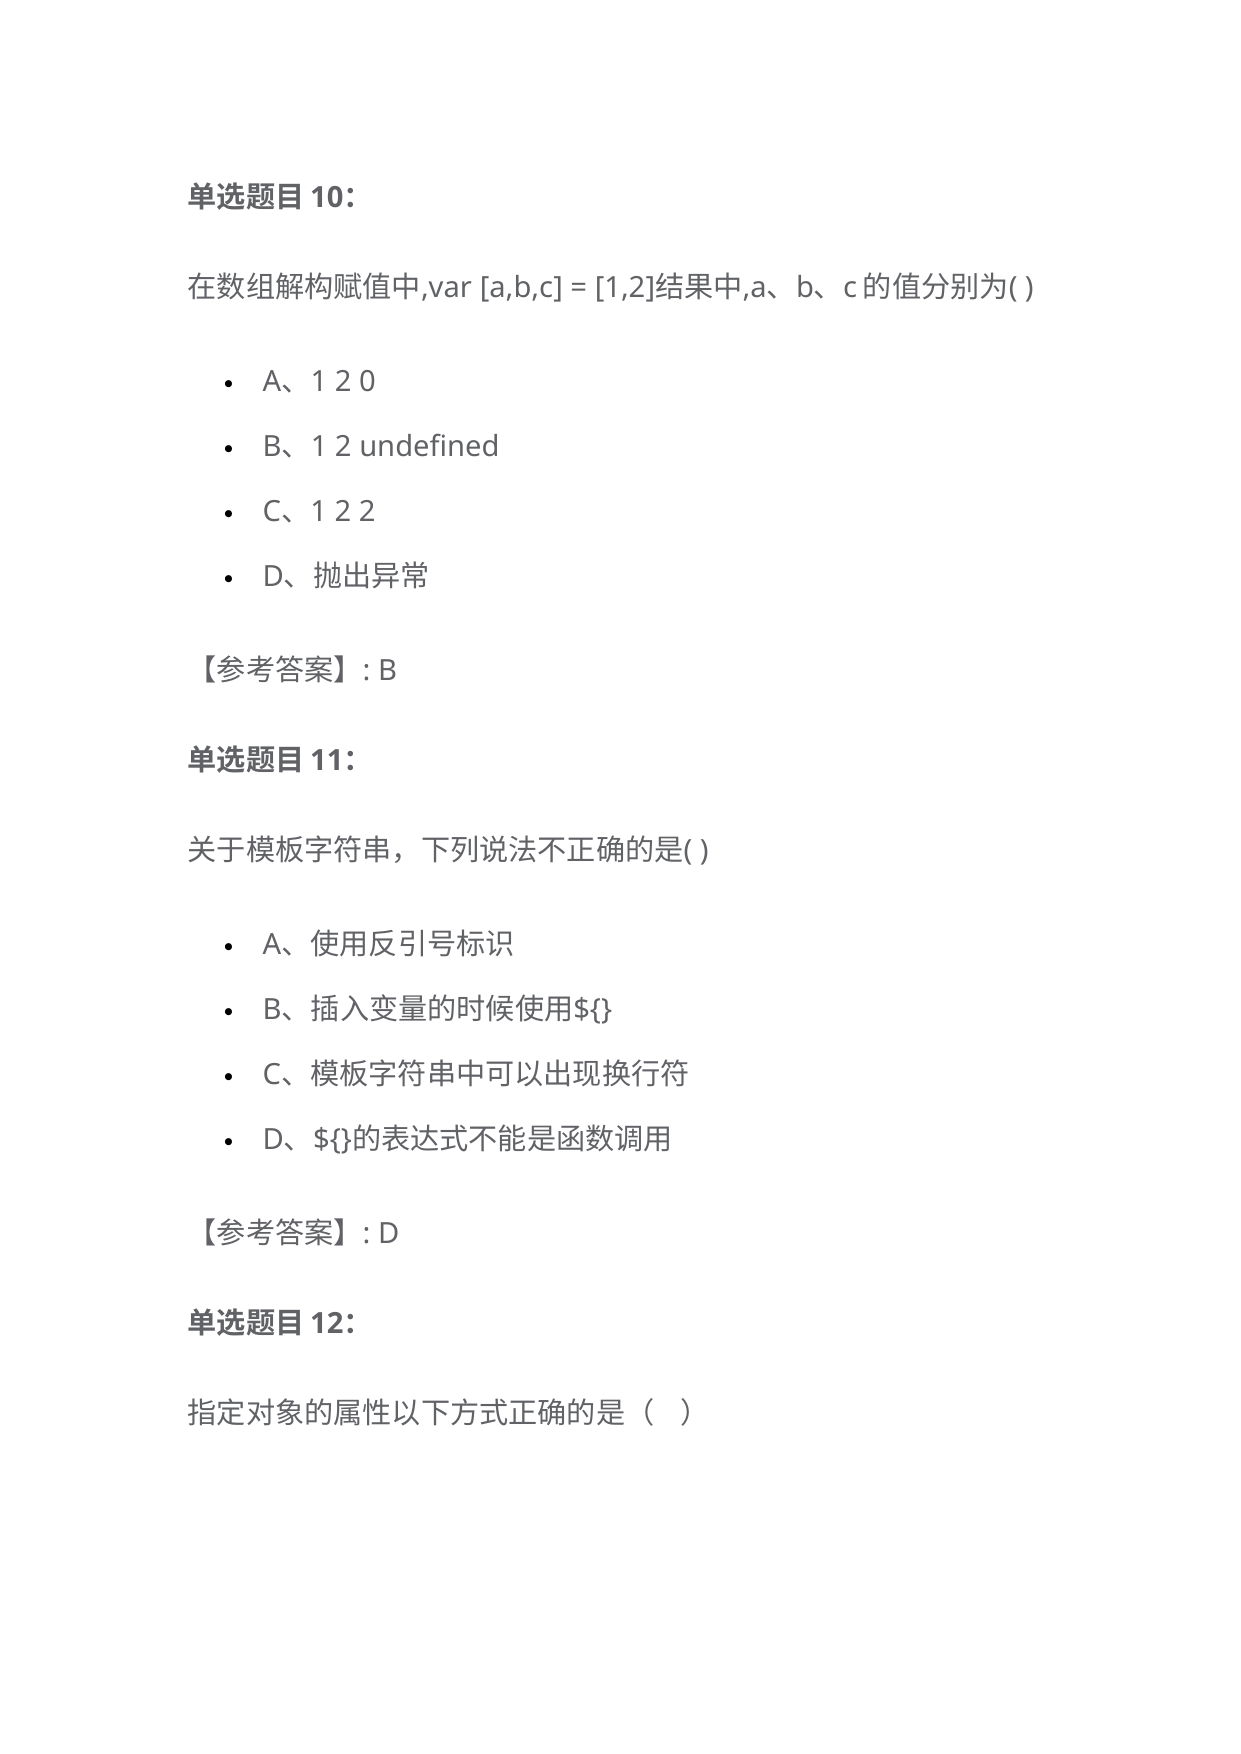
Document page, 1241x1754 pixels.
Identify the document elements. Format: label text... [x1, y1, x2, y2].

text 【参考答案】: D [187, 1199, 1053, 1264]
list D、${}的表达式不能是函数调用 [225, 1104, 1053, 1169]
list C、模板字符串中可以出现换行符 [225, 1039, 1053, 1104]
text 单选题目12： [187, 1289, 1053, 1354]
list A、1 2 0 [225, 346, 1053, 411]
text 关于模板字符串，下列说法不正确的是( ) [187, 815, 1053, 880]
text 单选题目10： [187, 162, 1053, 227]
text 单选题目11： [187, 725, 1053, 790]
list D、抛出异常 [225, 541, 1053, 606]
list A、使用反引号标识 [225, 909, 1053, 974]
text 指定对象的属性以下方式正确的是（ ） [187, 1379, 1053, 1444]
text 【参考答案】: B [187, 635, 1053, 700]
text 在数组解构赋值中,var [a,b,c] = [1,2]结果中,a、b、c的值分别为( ) [187, 252, 1053, 317]
list B、1 2 undefined [225, 411, 1053, 476]
list C、1 2 2 [225, 476, 1053, 541]
list B、插入变量的时候使用${} [225, 974, 1053, 1039]
